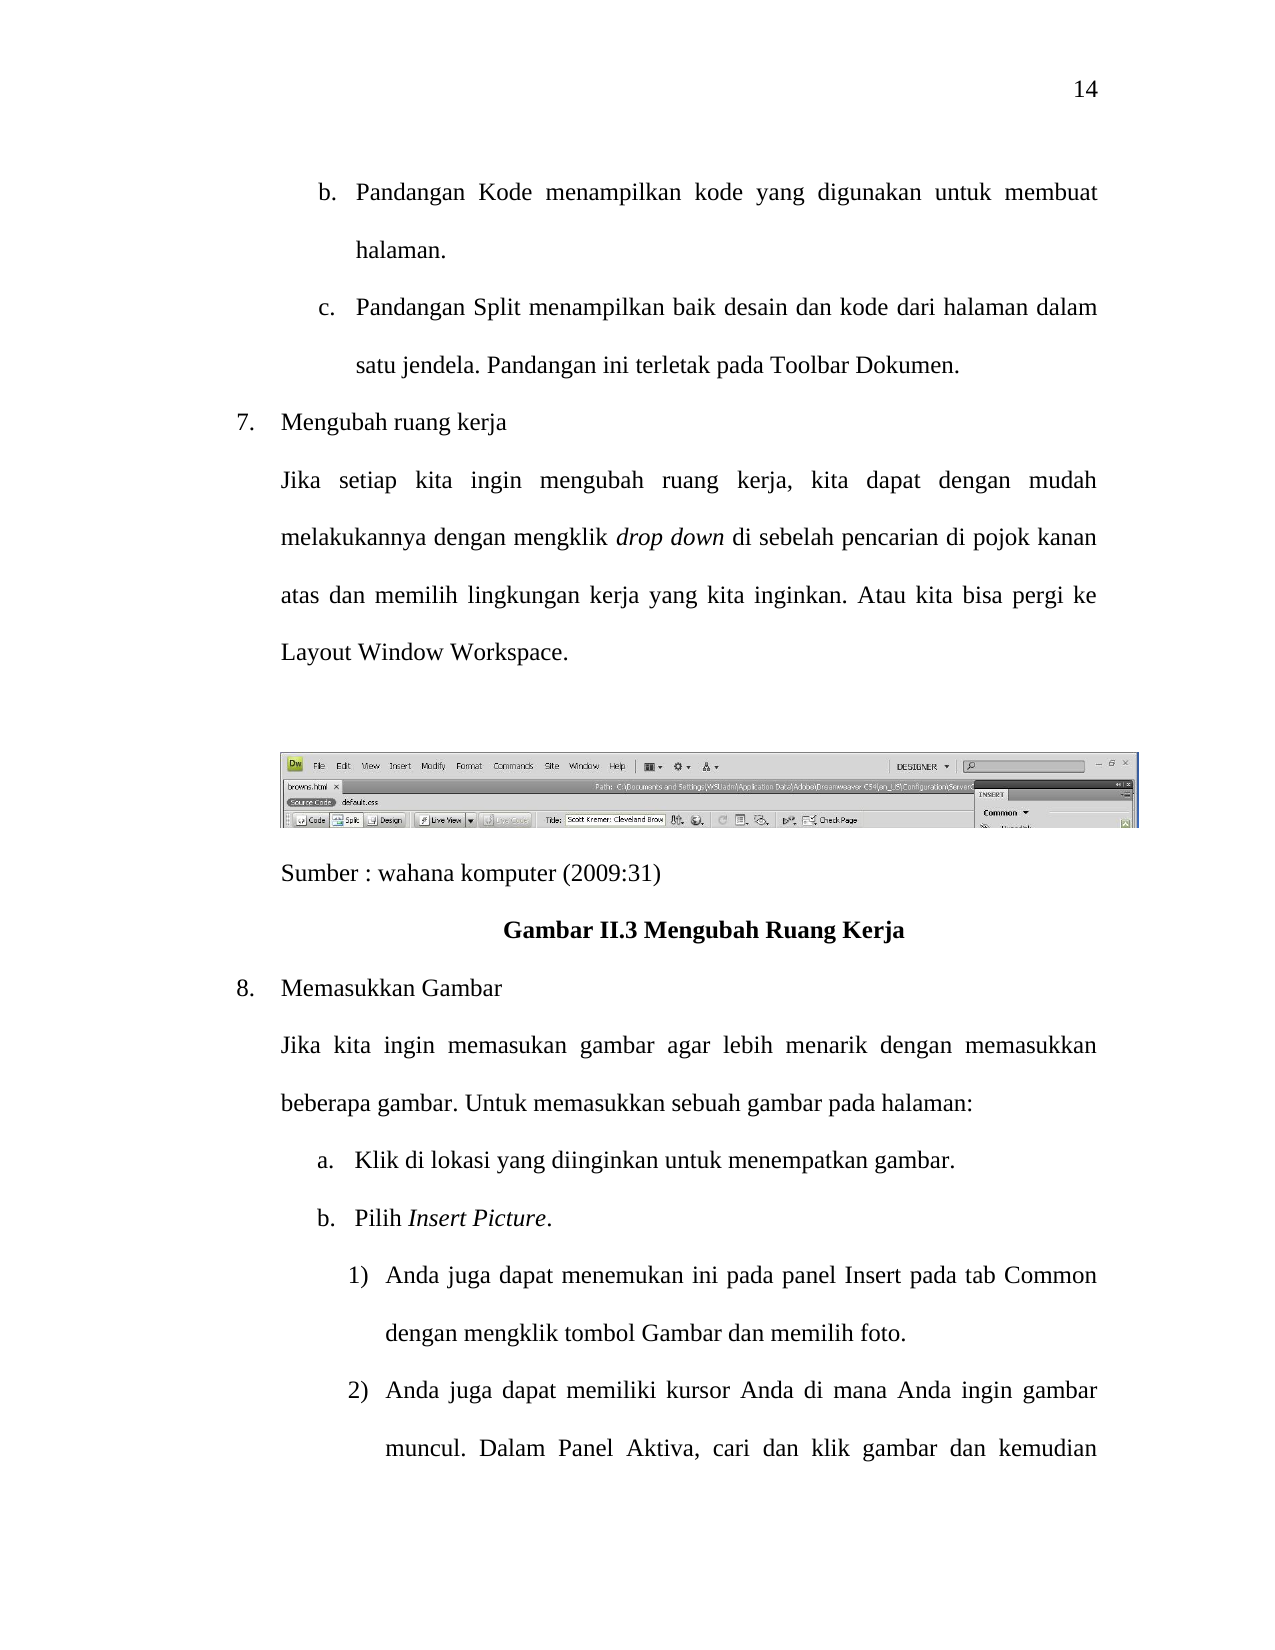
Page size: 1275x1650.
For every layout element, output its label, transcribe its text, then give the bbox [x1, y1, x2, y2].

picture [280, 752, 1139, 828]
text Sumber : wahana komputer (2009:31) [281, 858, 1098, 887]
list Anda juga dapat menemukan ini pada panel Insert pada tab Common dengan mengklik tombol Gambar dan memilih foto. [348, 1260, 1098, 1347]
text Gambar II.3 Mengubah Ruang Kerja [310, 915, 1098, 944]
text Jika setiap kita ingin mengubah ruang kerja, kita dapat dengan mudah melakukannya dengan mengklik drop down di sebelah pencarian di pojok kanan atas dan memilih lingkungan kerja yang kita inginkan. Atau kita bisa pergi ke Layout Window Workspace. [281, 465, 1098, 666]
text Jika kita ingin memasukan gambar agar lebih menarik dengan memasukkan beberapa gambar. Untuk memasukkan sebuah gambar pada halaman: [281, 1030, 1098, 1117]
list Pilih Insert Picture. [317, 1203, 1098, 1232]
list Pandangan Split menampilkan baik desain dan kode dari halaman dalam satu jendela. Pandangan ini terletak pada Toolbar Dokumen. [318, 292, 1098, 378]
list Klik di lokasi yang diinginkan untuk menempatkan gambar. [317, 1145, 1098, 1174]
list Pandangan Kode menampilkan kode yang digunakan untuk membuat halaman. [318, 177, 1098, 263]
list Mengubah ruang kerja [236, 407, 1098, 436]
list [348, 1375, 1098, 1462]
list Memasukkan Gambar [236, 973, 1098, 1002]
